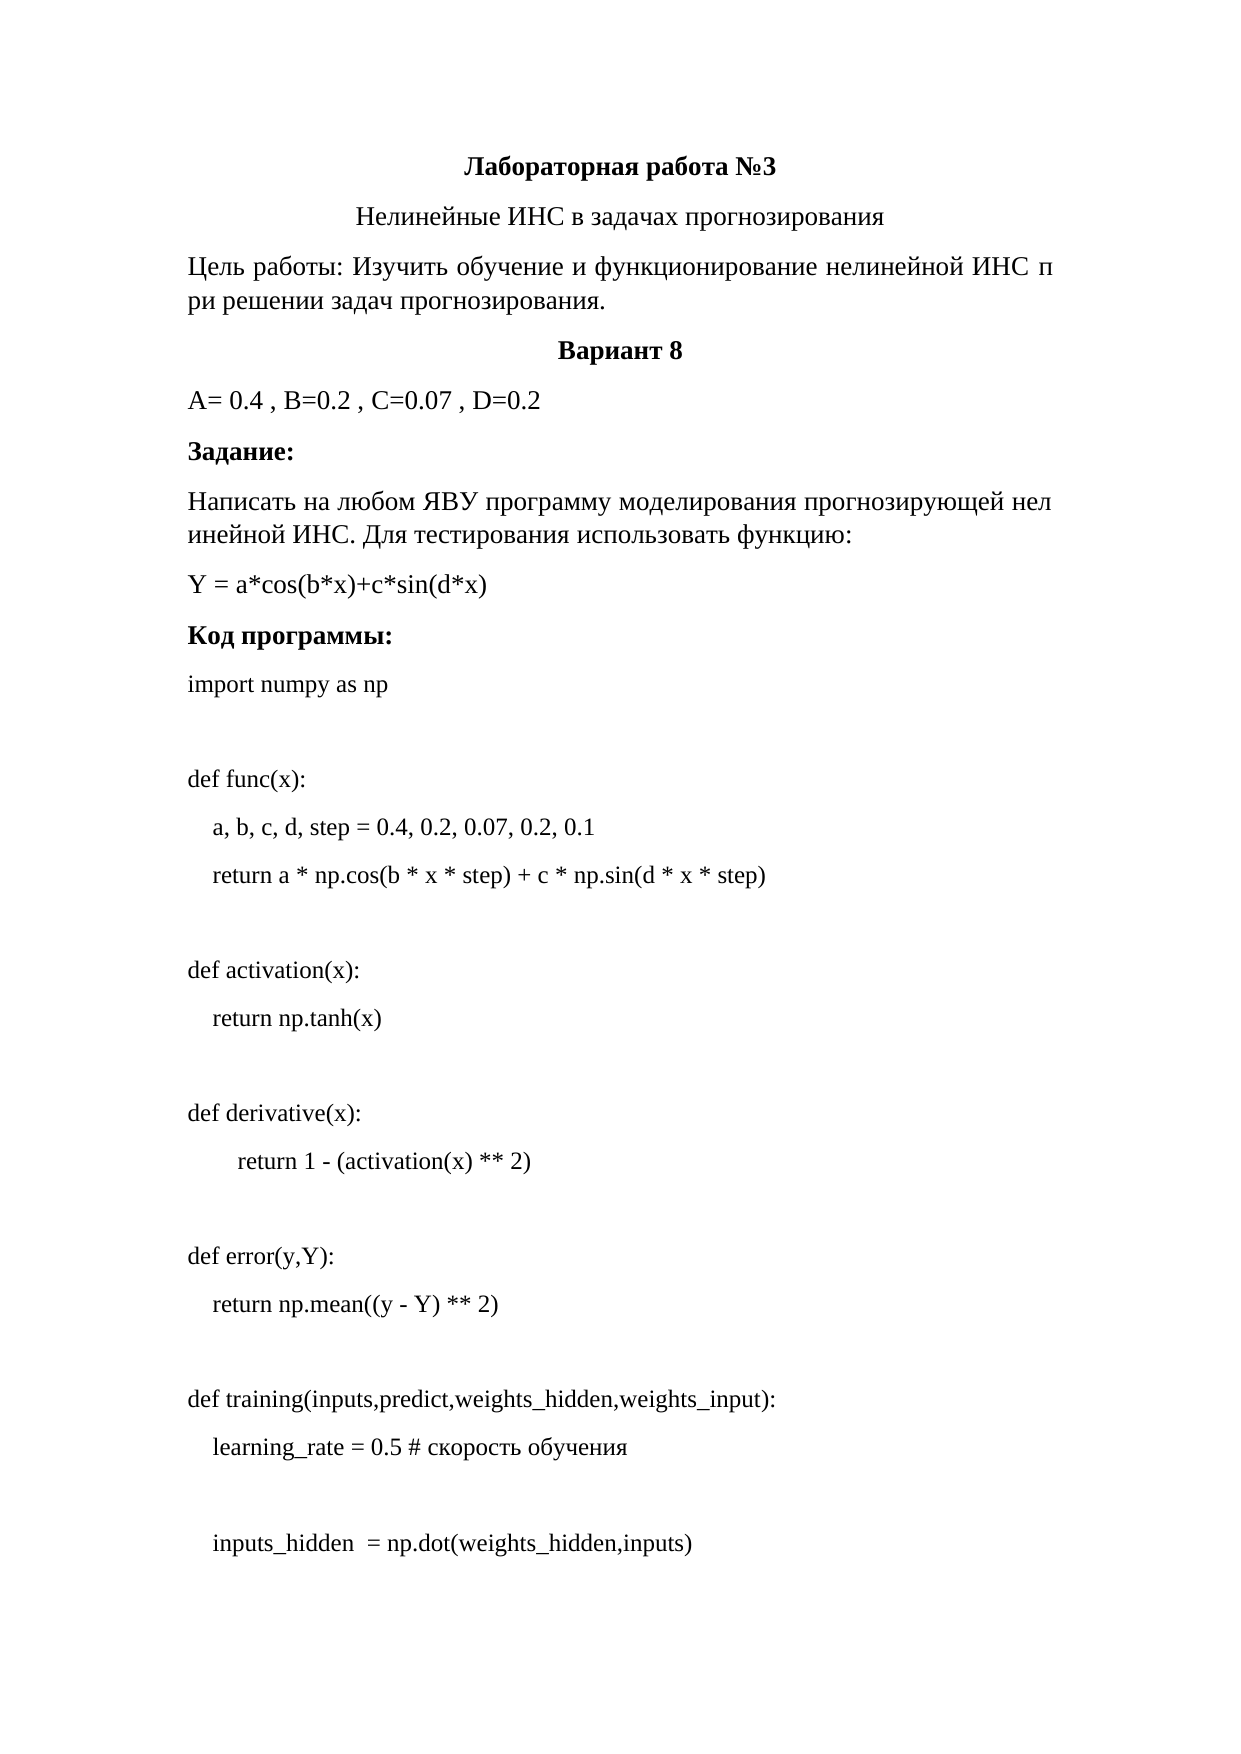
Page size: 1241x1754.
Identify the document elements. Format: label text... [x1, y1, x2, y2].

text def activation(x): [187, 955, 921, 984]
text Задание: [187, 434, 1053, 466]
text Написать на любом ЯВУ программу моделирования прогнозирующей нелинейной ИНС. Для тестирования использовать функцию: [187, 485, 1053, 549]
text Вариант 8 [187, 334, 1053, 365]
text Код программы: [187, 619, 1053, 650]
text Нелинейные ИНС в задачах прогнозирования [187, 200, 1053, 231]
text Цель работы: Изучить обучение и функционирование нелинейной ИНС при решении задач прогнозирования. [187, 250, 1053, 315]
text A= 0.4 , B=0.2 , C=0.07 , D=0.2 [187, 384, 1053, 416]
text return 1 - (activation(x) ** 2) [187, 1146, 921, 1175]
text def training(inputs,predict,weights_hidden,weights_input): [187, 1384, 921, 1413]
text def error(y,Y): [187, 1241, 921, 1270]
text learning_rate = 0.5 # скорость обучения [187, 1432, 921, 1461]
text return a * np.cos(b * x * step) + c * np.sin(d * x * step) [187, 860, 921, 888]
text def derivative(x): [187, 1098, 921, 1127]
text Лабораторная работа №3 [187, 150, 1053, 181]
text Y = a*cos(b*x)+c*sin(d*x) [187, 568, 1053, 600]
text return np.mean((y - Y) ** 2) [187, 1289, 921, 1318]
text inputs_hidden = np.dot(weights_hidden,inputs) [187, 1528, 921, 1556]
text a, b, c, d, step = 0.4, 0.2, 0.07, 0.2, 0.1 [187, 812, 921, 841]
text return np.tanh(x) [187, 1003, 921, 1032]
text import numpy as np [187, 669, 1053, 698]
text def func(x): [187, 764, 921, 793]
